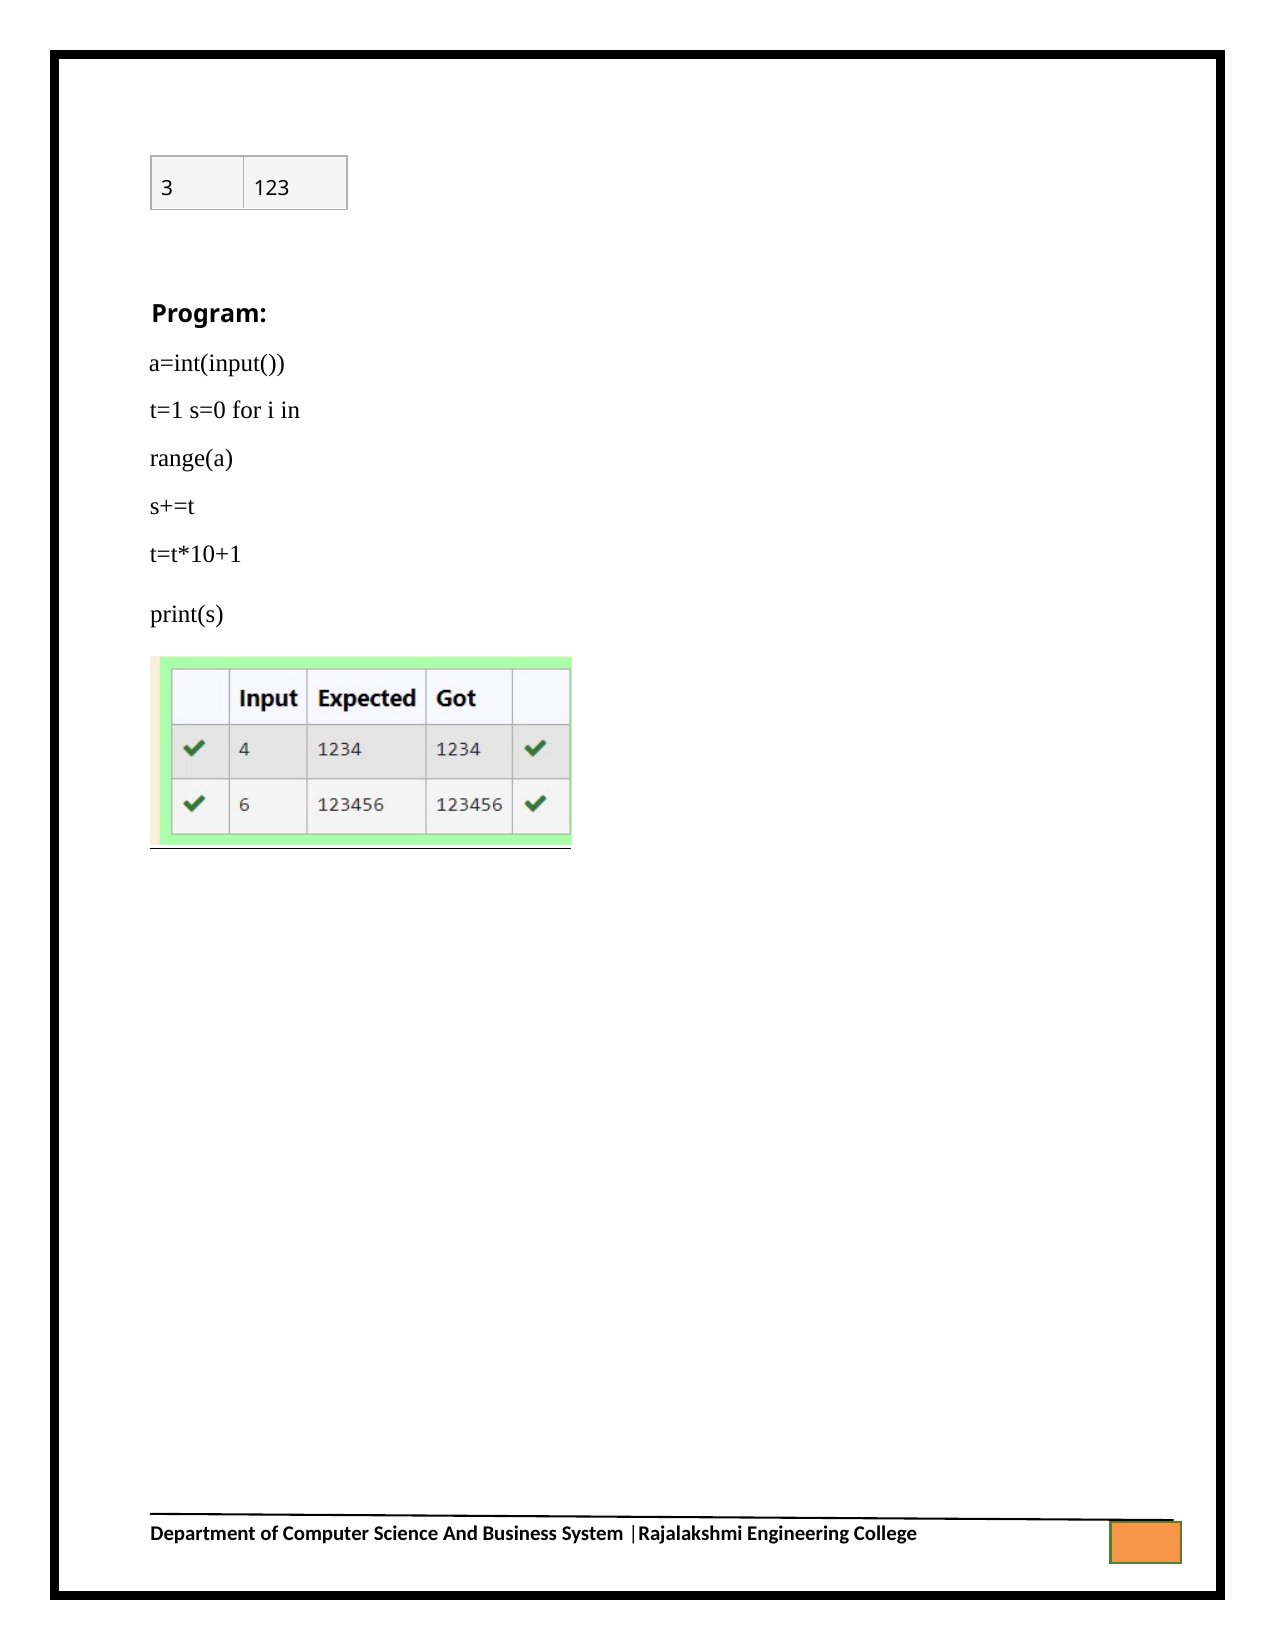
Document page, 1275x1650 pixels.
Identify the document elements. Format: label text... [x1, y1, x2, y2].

picture [150, 656, 572, 845]
table_cell 3 [152, 157, 243, 208]
text Program: [151, 296, 1126, 330]
text a=int(input()) t=1 s=0 for i in range(a) s+=t t=t*10+1 [148, 348, 307, 568]
table_cell 123 [244, 157, 346, 208]
